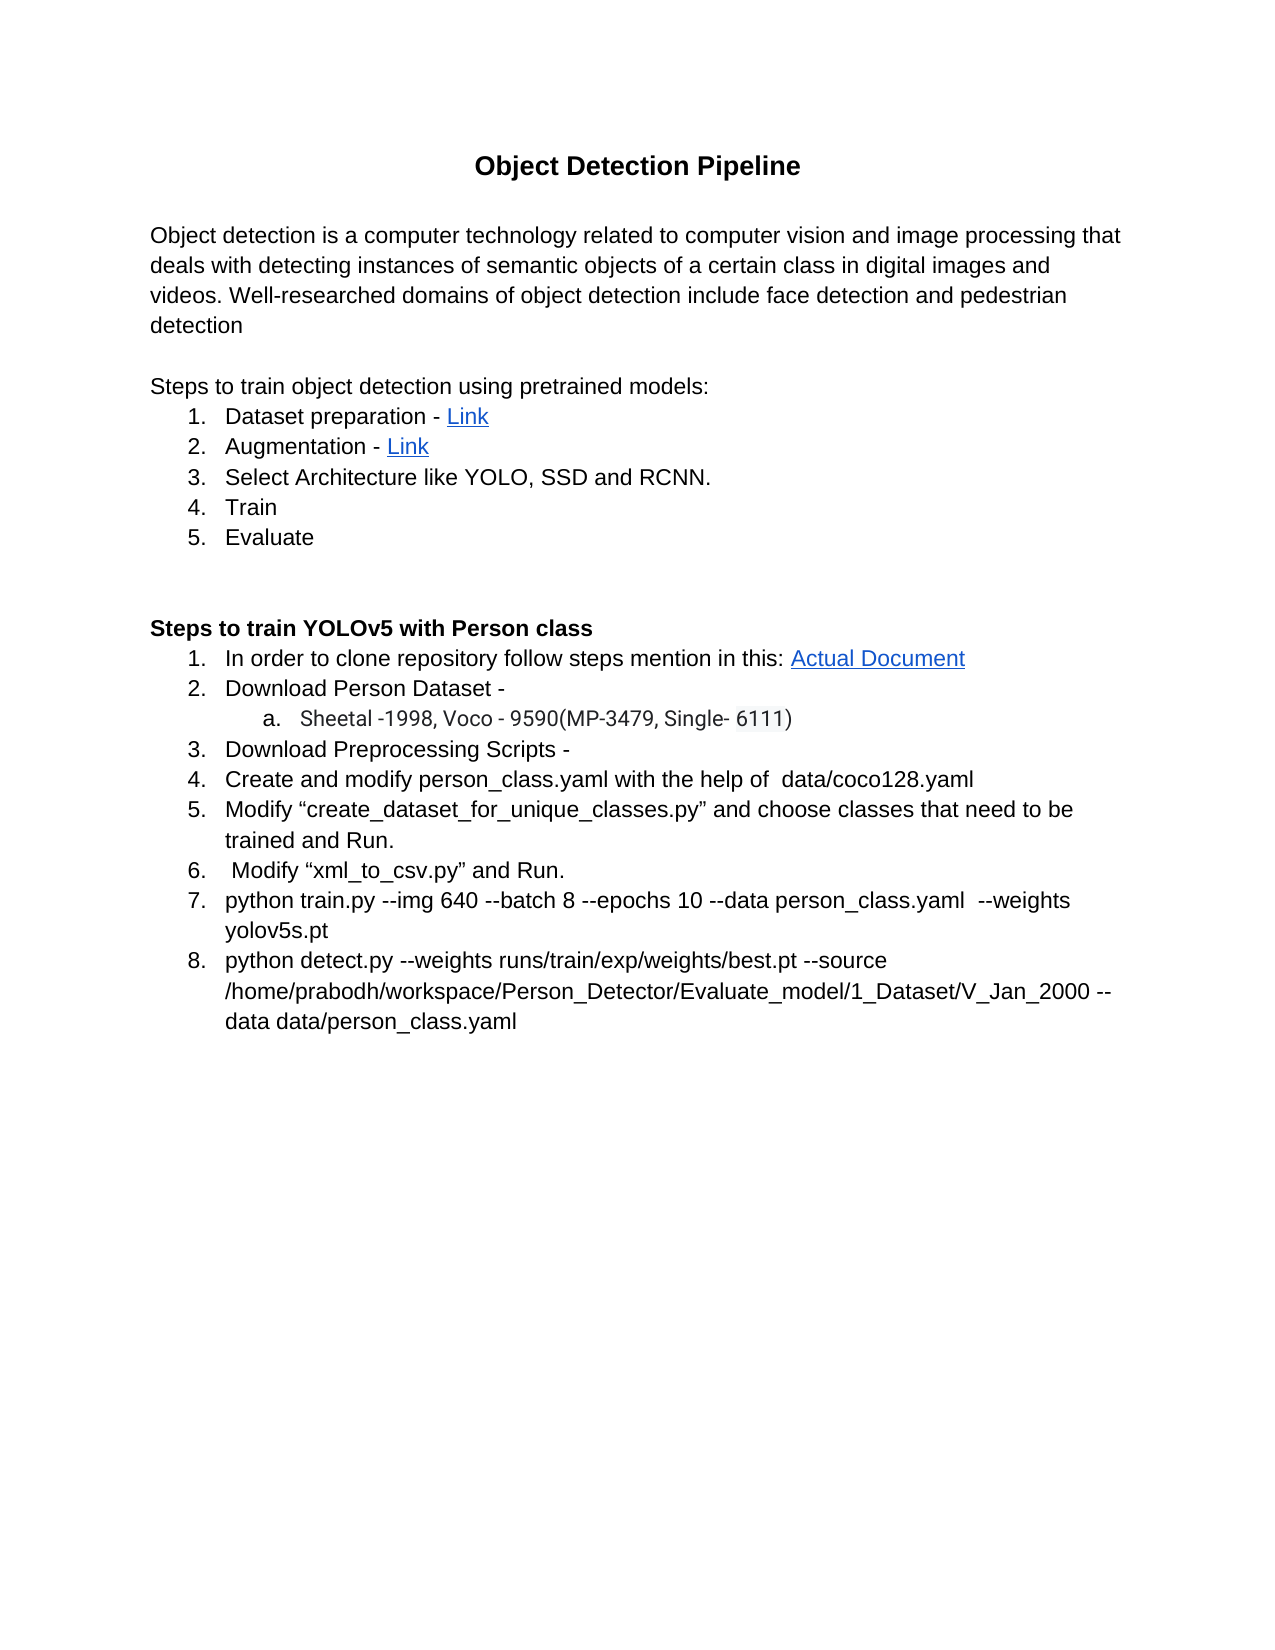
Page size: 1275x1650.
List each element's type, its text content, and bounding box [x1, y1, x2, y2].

list python detect.py --weights runs/train/exp/weights/best.pt --source /home/prabodh/workspace/Person_Detector/Evaluate_model/1_Dataset/V_Jan_2000 --data data/person_class.yaml [187, 947, 1125, 1034]
list Evaluate [187, 524, 1125, 550]
list In order to clone repository follow steps mention in this: Actual Document [187, 645, 1125, 671]
list Dataset preparation - Link [187, 403, 1125, 429]
list Modify “xml_to_csv.py” and Run. [187, 857, 1125, 883]
list Download Preprocessing Scripts - [187, 736, 1125, 762]
list python train.py --img 640 --batch 8 --epochs 10 --data person_class.yaml --weights yolov5s.pt [187, 887, 1125, 943]
text Object detection is a computer technology related to computer vision and image processing that deals with detecting instances of semantic objects of a certain class in digital images and videos. Well-researched domains of object detection include face detection and pedestrian detection [150, 222, 1125, 339]
text Steps to train object detection using pretrained models: [150, 373, 1125, 399]
text Steps to train YOLOv5 with Person class [150, 614, 1125, 641]
list Download Person Dataset - [187, 675, 1125, 701]
list Modify “create_dataset_for_unique_classes.py” and choose classes that need to be trained and Run. [187, 796, 1125, 853]
list Sheetal -1998, Voco - 9590(MP-3479, Single- 6111) [262, 705, 1125, 732]
list Create and modify person_class.yaml with the help of data/coco128.yaml [187, 766, 1125, 792]
text Object Detection Pipeline [150, 150, 1125, 181]
list Train [187, 494, 1125, 520]
list Select Architecture like YOLO, SSD and RCNN. [187, 463, 1125, 490]
list Augmentation - Link [187, 433, 1125, 460]
